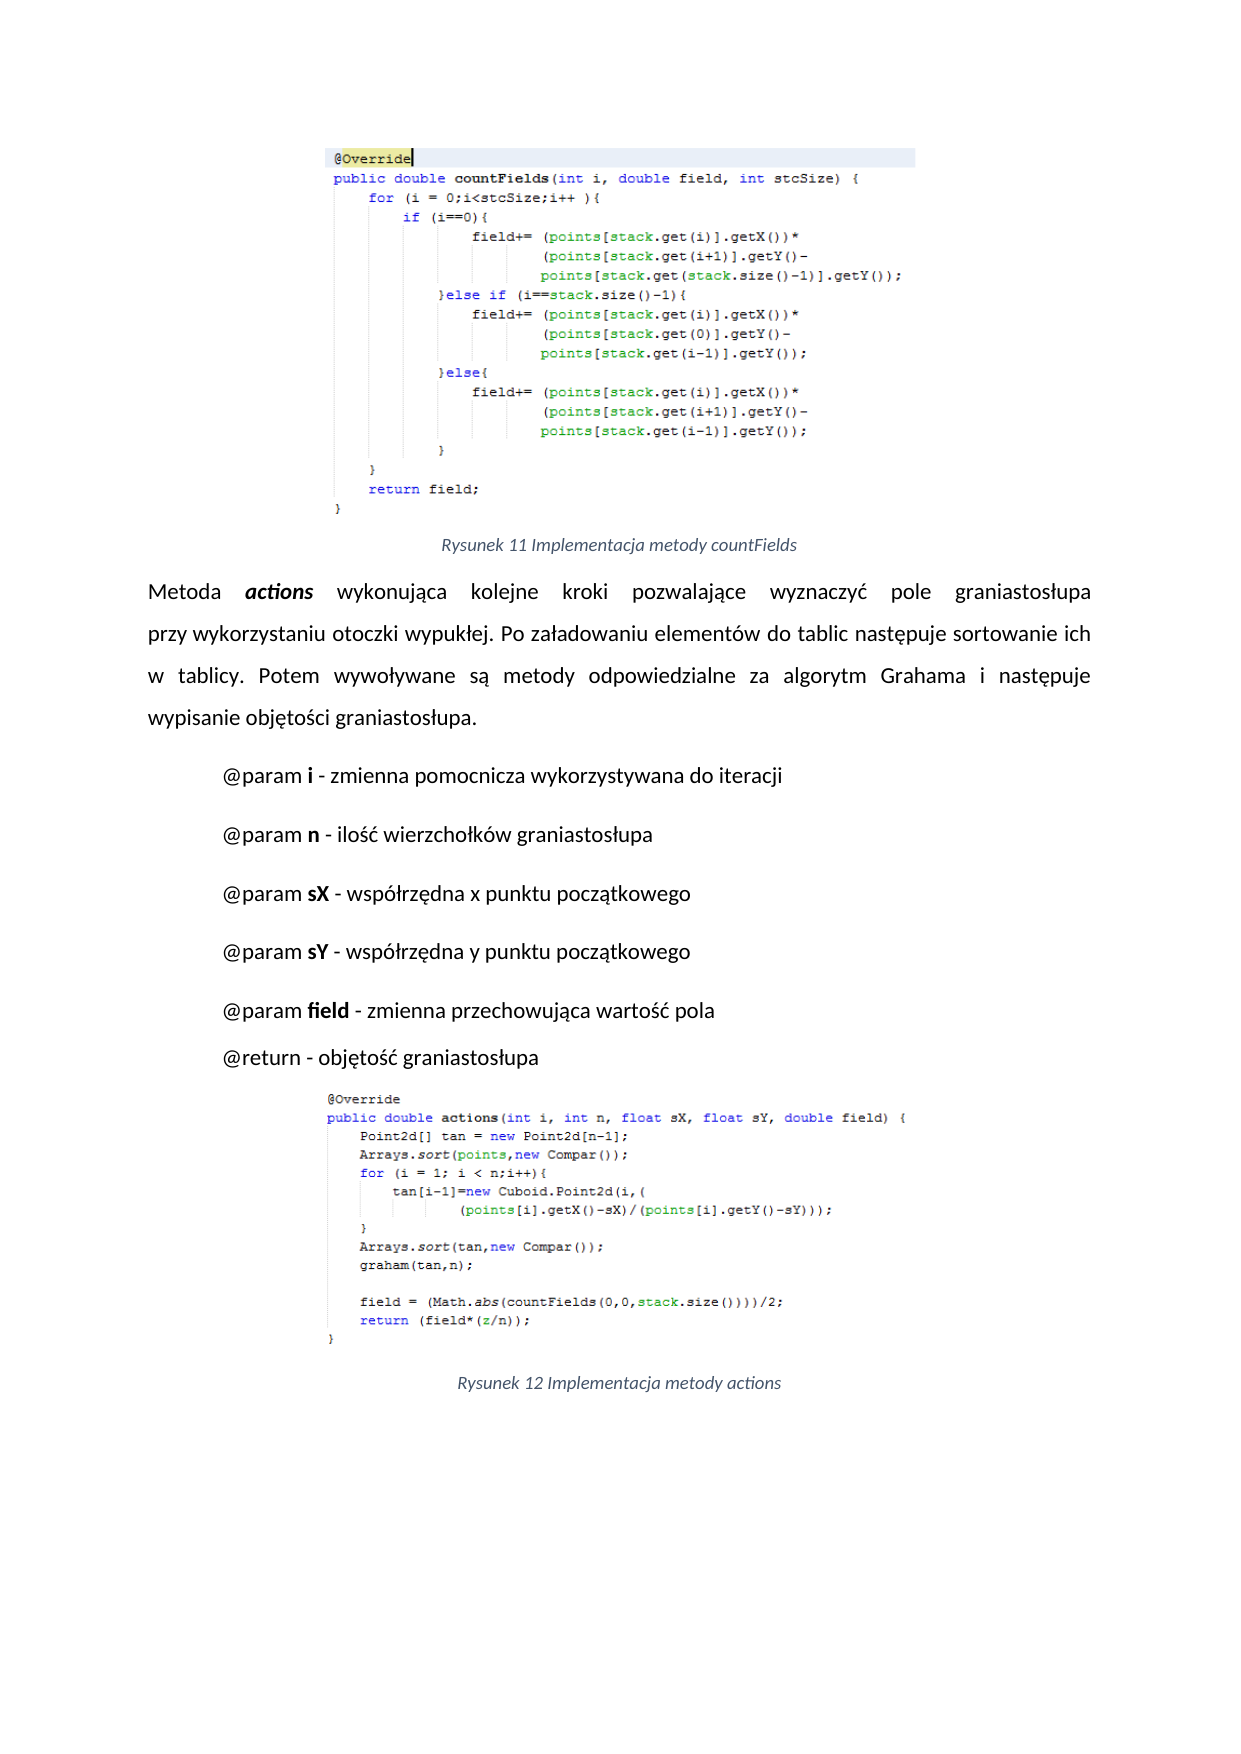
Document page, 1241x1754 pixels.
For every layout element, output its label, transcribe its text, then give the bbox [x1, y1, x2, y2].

text @param sY - współrzędna y punktu początkowego [148, 937, 1093, 966]
text Metoda actions wykonująca kolejne kroki pozwalające wyznaczyć pole graniastosłupa przy wykorzystaniu otoczki wypukłej. Po załadowaniu elementów do tablic następuje sortowanie ich w tablicy. Potem wywoływane są metody odpowiedzialne za algorytm Grahama i następuje wypisanie objętości graniastosłupa. [148, 577, 1093, 731]
text @param field - zmienna przechowująca wartość pola [148, 996, 1093, 1024]
text @param n - ilość wierzchołków graniastosłupa [148, 820, 1093, 848]
picture [325, 1090, 916, 1353]
text @return - objętość graniastosłupa [148, 1043, 1093, 1071]
text @param sX - współrzędna x punktu początkowego [148, 879, 1093, 907]
picture [325, 147, 916, 515]
text @param i - zmienna pomocnicza wykorzystywana do iteracji [148, 762, 1093, 789]
